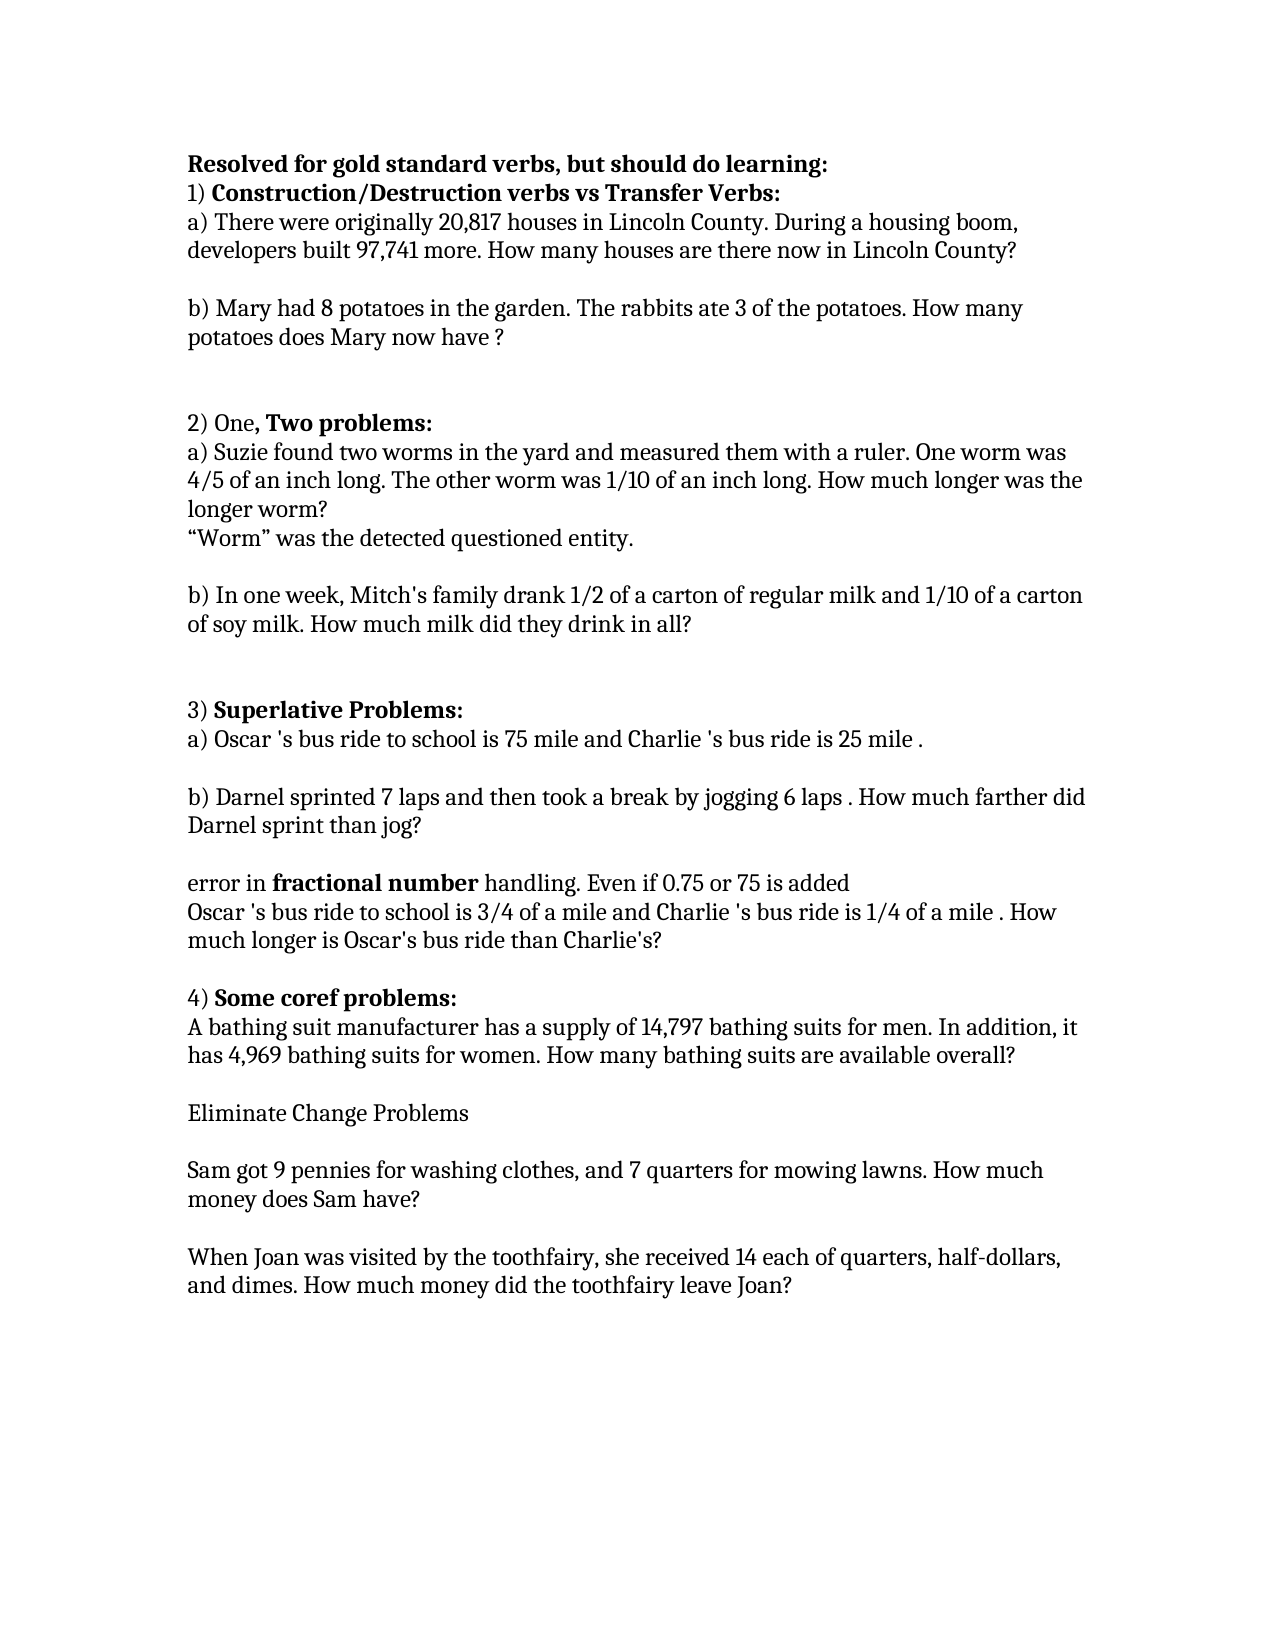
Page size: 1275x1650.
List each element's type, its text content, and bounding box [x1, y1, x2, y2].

text Resolved for gold standard verbs, but should do learning: [187, 150, 1087, 179]
text b) Mary had 8 potatoes in the garden. The rabbits ate 3 of the potatoes. How many potatoes does Mary now have ? [187, 294, 1087, 351]
text Oscar 's bus ride to school is 3/4 of a mile and Charlie 's bus ride is 1/4 of a mile . How much longer is Oscar's bus ride than Charlie's? [187, 897, 1087, 955]
text 4) Some coref problems: [187, 984, 1087, 1012]
text b) Darnel sprinted 7 laps and then took a break by jogging 6 laps . How much farther did Darnel sprint than jog? [187, 782, 1087, 840]
text “Worm” was the detected questioned entity. [187, 524, 1087, 552]
text 2) One, Two problems: [187, 409, 1087, 437]
text a) Suzie found two worms in the yard and measured them with a ruler. One worm was 4/5 of an inch long. The other worm was 1/10 of an inch long. How much longer was the longer worm? [187, 437, 1087, 524]
text a) Oscar 's bus ride to school is 75 mile and Charlie 's bus ride is 25 mile . [187, 725, 1087, 754]
text a) There were originally 20,817 houses in Lincoln County. During a housing boom, developers built 97,741 more. How many houses are there now in Lincoln County? [187, 207, 1087, 265]
text A bathing suit manufacturer has a supply of 14,797 bathing suits for men. In addition, it has 4,969 bathing suits for women. How many bathing suits are available overall? [187, 1012, 1087, 1070]
text 3) Superlative Problems: [187, 696, 1087, 725]
text 1) Construction/Destruction verbs vs Transfer Verbs: [187, 179, 1087, 207]
text When Joan was visited by the toothfairy, she received 14 each of quarters, half-dollars, and dimes. How much money did the toothfairy leave Joan? [187, 1242, 1087, 1300]
text b) In one week, Mitch's family drank 1/2 of a carton of regular milk and 1/10 of a carton of soy milk. How much milk did they drink in all? [187, 581, 1087, 639]
text Eliminate Change Problems [187, 1099, 1087, 1127]
text Sam got 9 pennies for washing clothes, and 7 quarters for mowing lawns. How much money does Sam have? [187, 1156, 1087, 1214]
text error in fractional number handling. Even if 0.75 or 75 is added [187, 869, 1087, 897]
